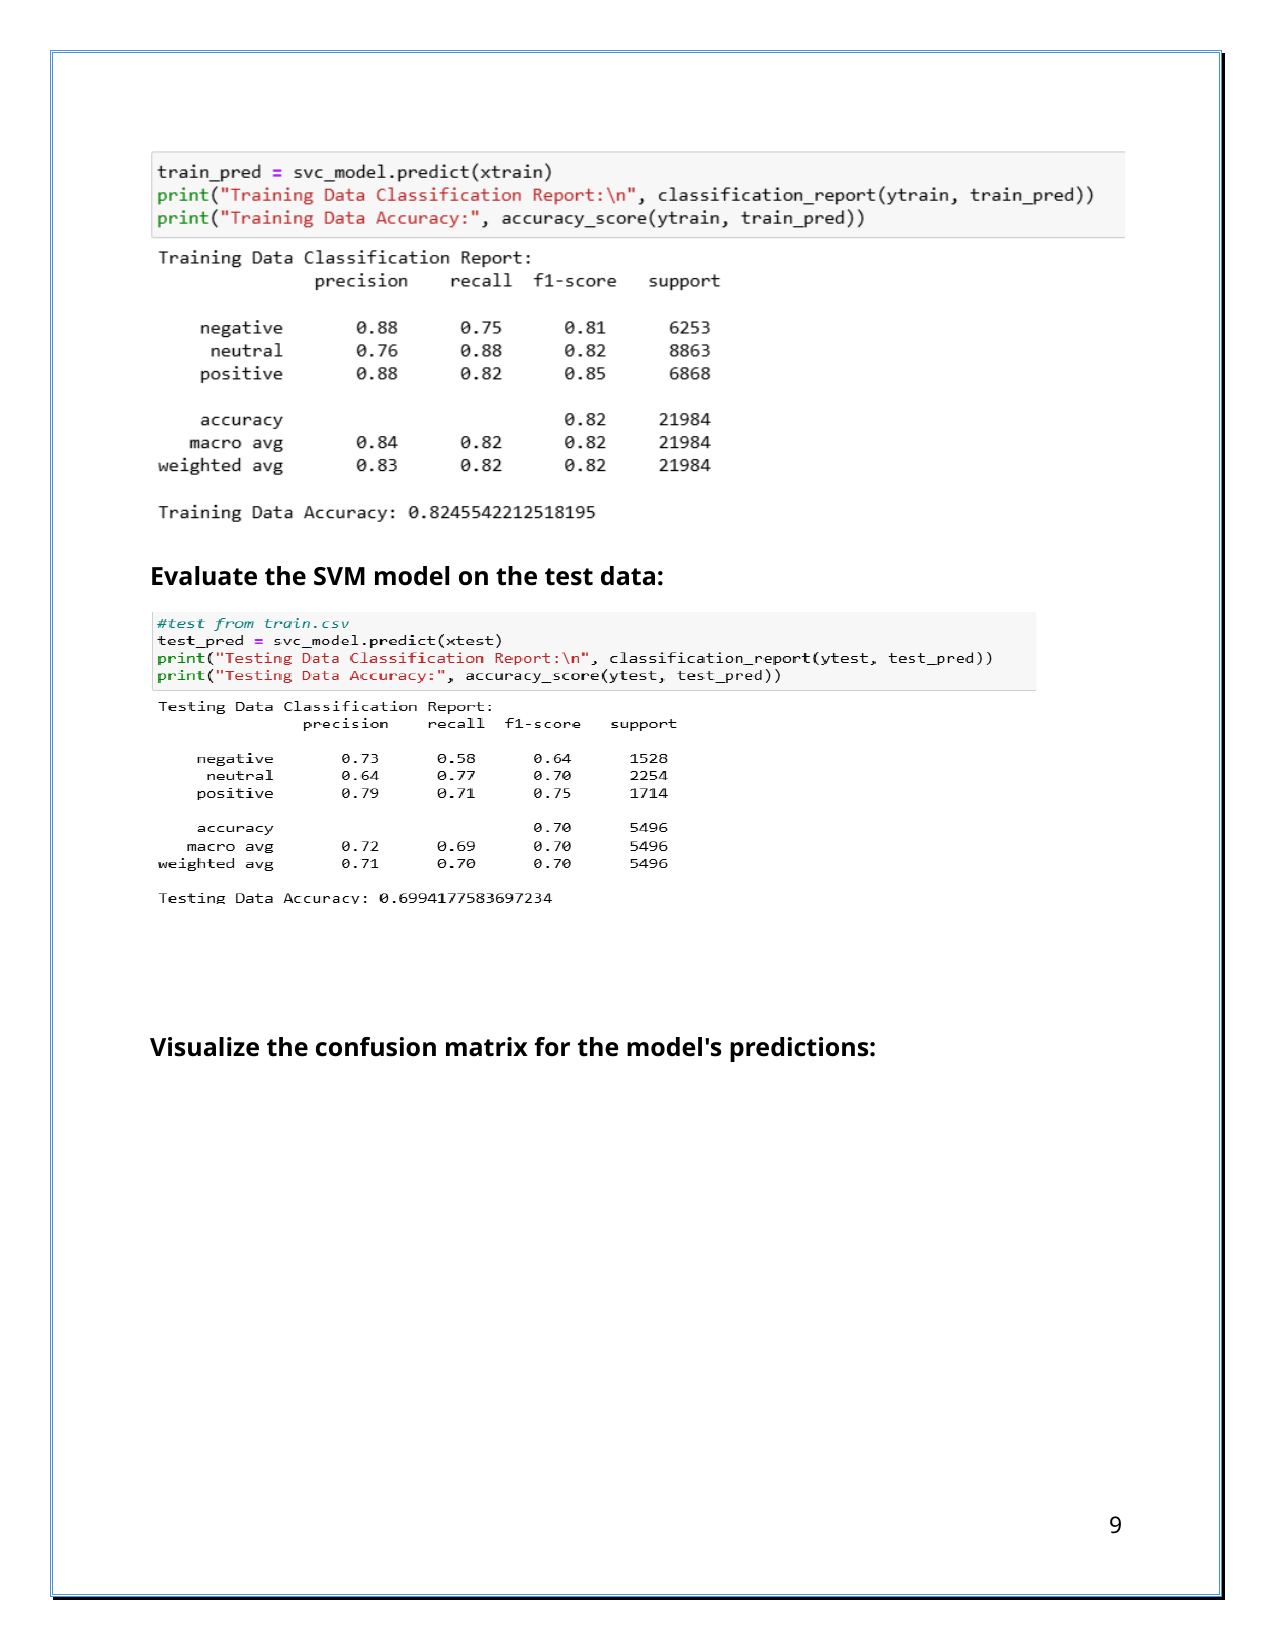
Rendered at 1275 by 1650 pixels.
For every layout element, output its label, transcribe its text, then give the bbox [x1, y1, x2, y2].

text Visualize the confusion matrix for the model's predictions: [150, 1030, 1122, 1064]
picture [150, 150, 1125, 540]
picture [150, 612, 1037, 904]
text Evaluate the SVM model on the test data: [150, 559, 1122, 593]
